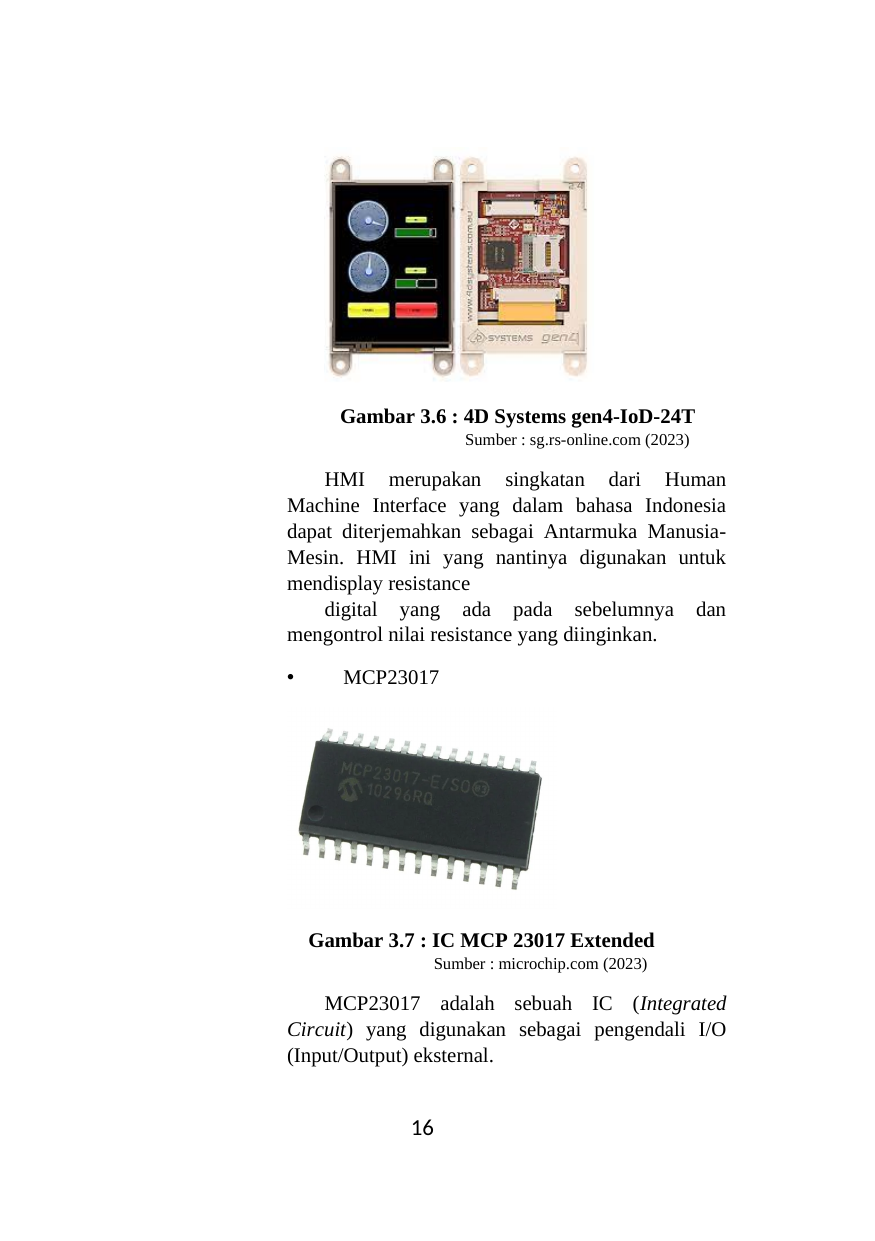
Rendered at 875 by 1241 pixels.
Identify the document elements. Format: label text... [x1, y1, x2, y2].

list MCP23017 [287, 665, 726, 689]
text Gambar 3.6 : 4D Systems gen4-IoD-24T [340, 403, 726, 428]
text HMI merupakan singkatan dari Human Machine Interface yang dalam bahasa Indonesia dapat diterjemahkan sebagai Antarmuka Manusia-Mesin. HMI ini yang nantinya digunakan untuk mendisplay resistance [287, 467, 726, 594]
text digital yang ada pada sebelumnya dan mengontrol nilai resistance yang diinginkan. [287, 596, 726, 646]
picture [324, 147, 595, 385]
text Sumber : sg.rs-online.com (2023) [428, 429, 726, 449]
text Sumber : microchip.com (2023) [354, 953, 726, 973]
text Gambar 3.7 : IC MCP 23017 Extended [236, 927, 726, 952]
picture [287, 707, 558, 909]
text MCP23017 adalah sebuah IC (Integrated Circuit) yang digunakan sebagai pengendali I/O (Input/Output) eksternal. [287, 991, 726, 1067]
